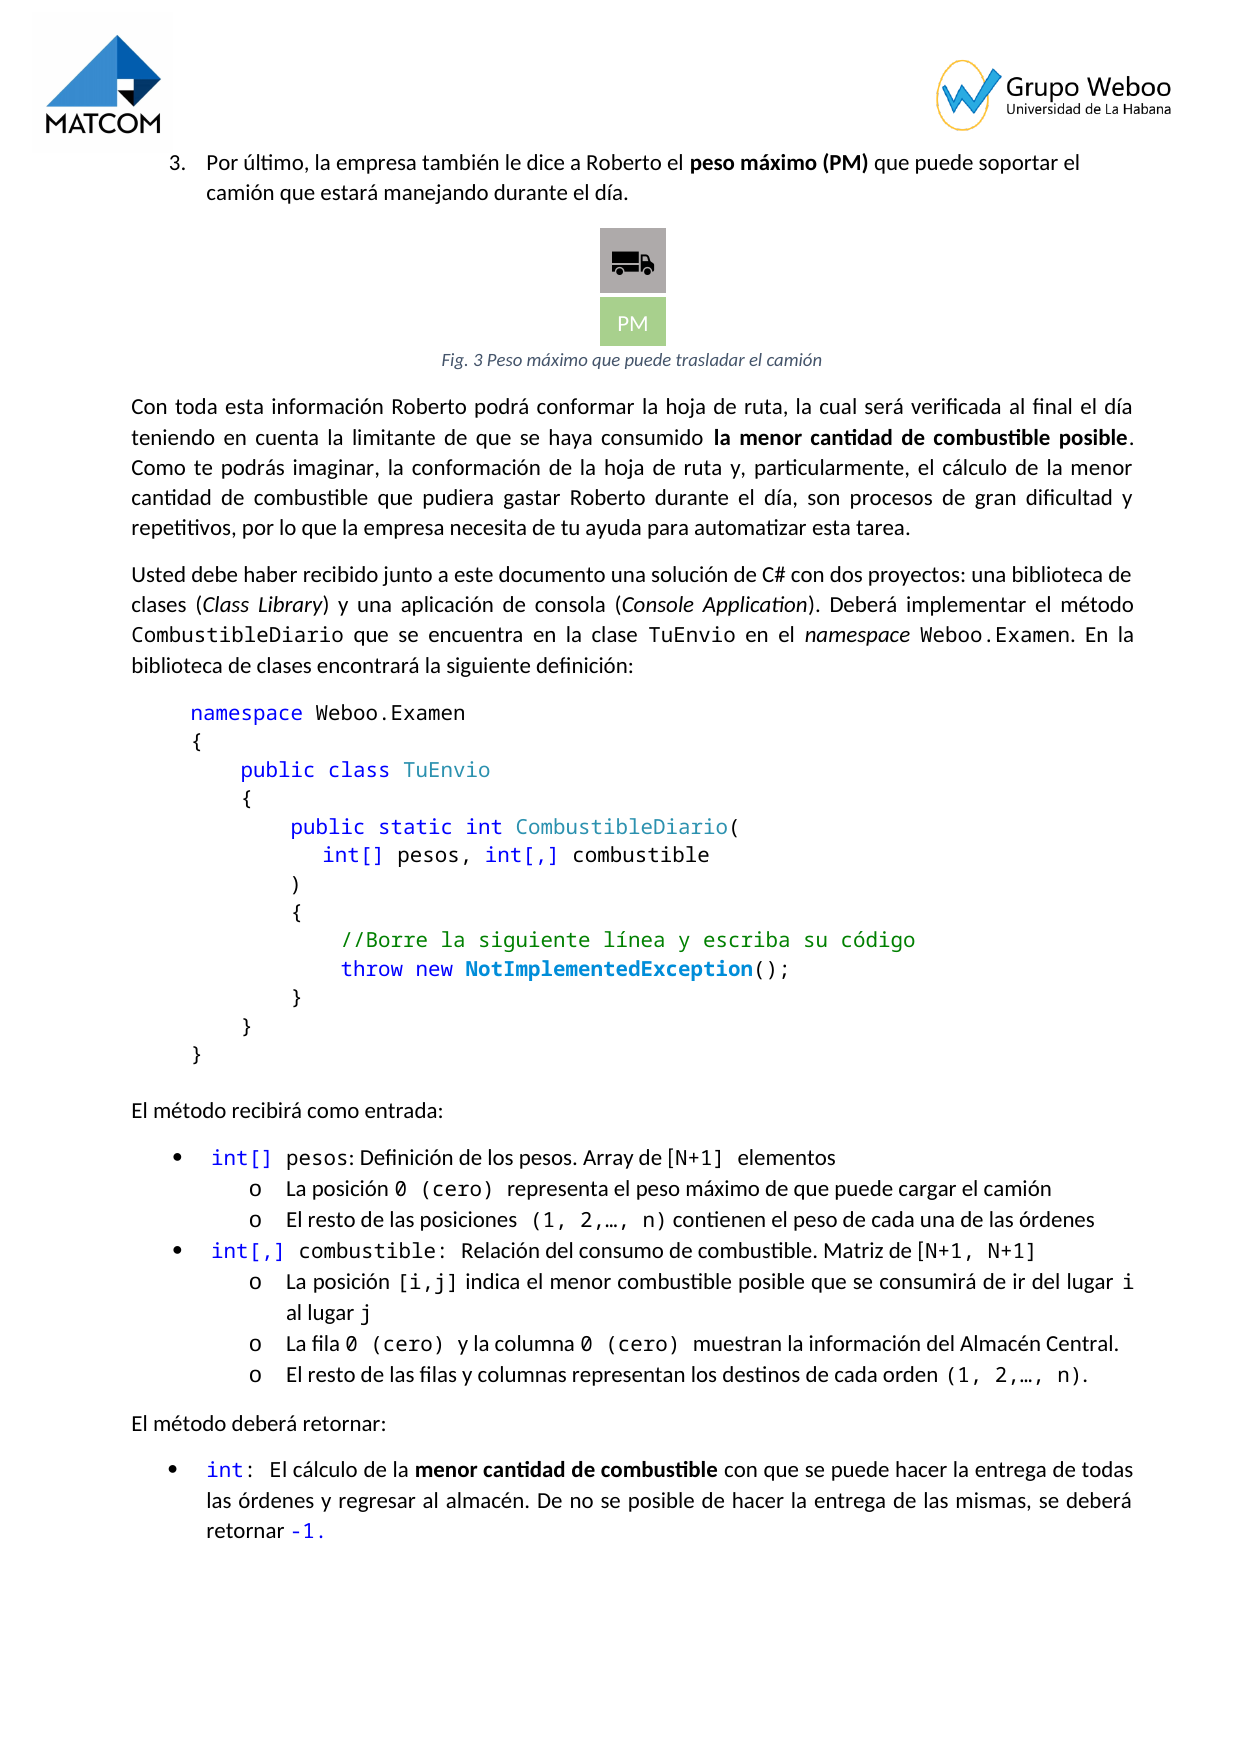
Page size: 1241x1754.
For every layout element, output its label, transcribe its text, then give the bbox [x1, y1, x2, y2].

text { [190, 726, 1134, 755]
text { [190, 783, 1134, 812]
list El resto de las posiciones (1, 2,…, n) contienen el peso de cada una de las órdenes [248, 1205, 1134, 1234]
picture [610, 240, 656, 286]
text throw new NotImplementedException(); [190, 954, 1134, 982]
text namespace Weboo.Examen [190, 698, 1134, 726]
table_header [600, 228, 666, 293]
text public static int CombustibleDiario( [190, 812, 1134, 840]
list La fila 0 (cero) y la columna 0 (cero) muestran la información del Almacén Central. [248, 1329, 1134, 1358]
list La posición [i,j] indica el menor combustible posible que se consumirá de ir del lugar i al lugar j [248, 1267, 1134, 1327]
text int[] pesos, int[,] combustible [190, 840, 1134, 869]
picture [32, 12, 173, 153]
list int[,] combustible: Relación del consumo de combustible. Matriz de [N+1, N+1] [173, 1237, 1134, 1265]
text } [190, 982, 1134, 1011]
list La posición 0 (cero) representa el peso máximo de que puede cargar el camión [248, 1174, 1134, 1203]
list int[] pesos: Definición de los pesos. Array de [N+1] elementos [173, 1143, 1134, 1171]
text Con toda esta información Roberto podrá conformar la hoja de ruta, la cual será verificada al final el día teniendo en cuenta la limitante de que se haya consumido la menor cantidad de combustible posible. Como te podrás imaginar, la conformación de la hoja de ruta y, particularmente, el cálculo de la menor cantidad de combustible que pudiera gastar Roberto durante el día, son procesos de gran dificultad y repetitivos, por lo que la empresa necesita de tu ayuda para automatizar esta tarea. [131, 392, 1134, 541]
text El método recibirá como entrada: [131, 1096, 1134, 1124]
list Por último, la empresa también le dice a Roberto el peso máximo (PM) que puede soportar el camión que estará manejando durante el día. [169, 148, 1134, 206]
text El método deberá retornar: [131, 1409, 1134, 1437]
text ) [190, 869, 1134, 897]
text Fig. 3 Peso máximo que puede trasladar el camión [131, 349, 1134, 372]
list El resto de las filas y columnas representan los destinos de cada orden (1, 2,…, n). [248, 1361, 1134, 1390]
text Usted debe haber recibido junto a este documento una solución de C# con dos proyectos: una biblioteca de clases (Class Library) y una aplicación de consola (Console Application). Deberá implementar el método CombustibleDiario que se encuentra en la clase TuEnvio en el namespace Weboo.Examen. En la biblioteca de clases encontrará la siguiente definición: [131, 560, 1134, 679]
text } [190, 1039, 1134, 1068]
text public class TuEnvio [190, 755, 1134, 783]
text { [190, 897, 1134, 926]
text //Borre la siguiente línea y escriba su código [190, 926, 1134, 954]
text } [190, 1011, 1134, 1039]
list int: El cálculo de la menor cantidad de combustible con que se puede hacer la entrega de todas las órdenes y regresar al almacén. De no se posible de hacer la entrega de las mismas, se deberá retornar -1. [169, 1456, 1134, 1545]
picture [932, 55, 1180, 133]
table_cell PM [600, 297, 666, 346]
